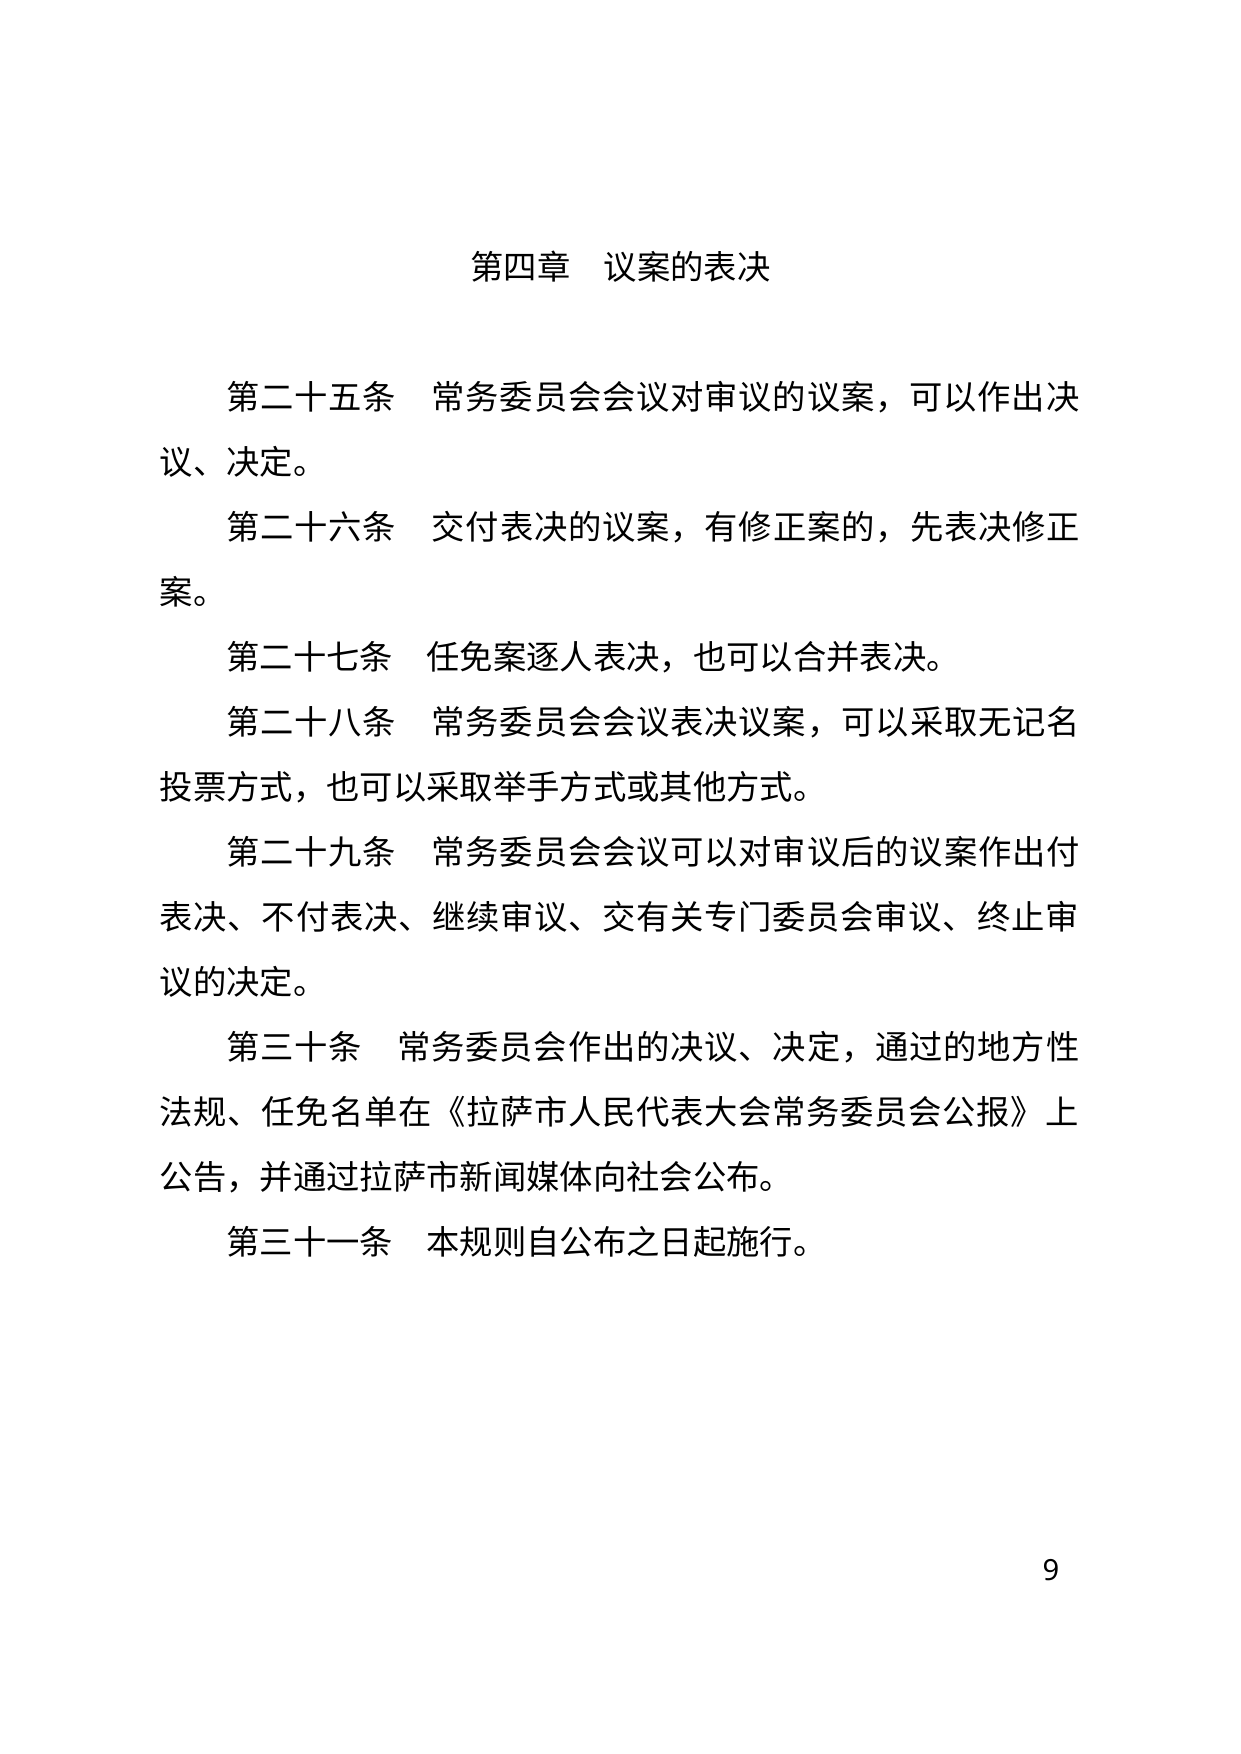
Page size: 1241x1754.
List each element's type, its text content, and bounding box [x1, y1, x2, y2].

text 第二十七条 任免案逐人表决，也可以合并表决。 [159, 623, 1081, 688]
text 第二十五条 常务委员会会议对审议的议案，可以作出决议、决定。 [159, 363, 1081, 493]
text 第四章 议案的表决 [159, 233, 1081, 298]
text 第二十八条 常务委员会会议表决议案，可以采取无记名投票方式，也可以采取举手方式或其他方式。 [159, 688, 1081, 818]
text 第二十九条 常务委员会会议可以对审议后的议案作出付表决、不付表决、继续审议、交有关专门委员会审议、终止审议的决定。 [159, 818, 1081, 1013]
text 第三十条 常务委员会作出的决议、决定，通过的地方性法规、任免名单在《拉萨市人民代表大会常务委员会公报》上公告，并通过拉萨市新闻媒体向社会公布。 [159, 1013, 1081, 1208]
text 第三十一条 本规则自公布之日起施行。 [159, 1208, 1081, 1273]
text 第二十六条 交付表决的议案，有修正案的，先表决修正案。 [159, 493, 1081, 623]
